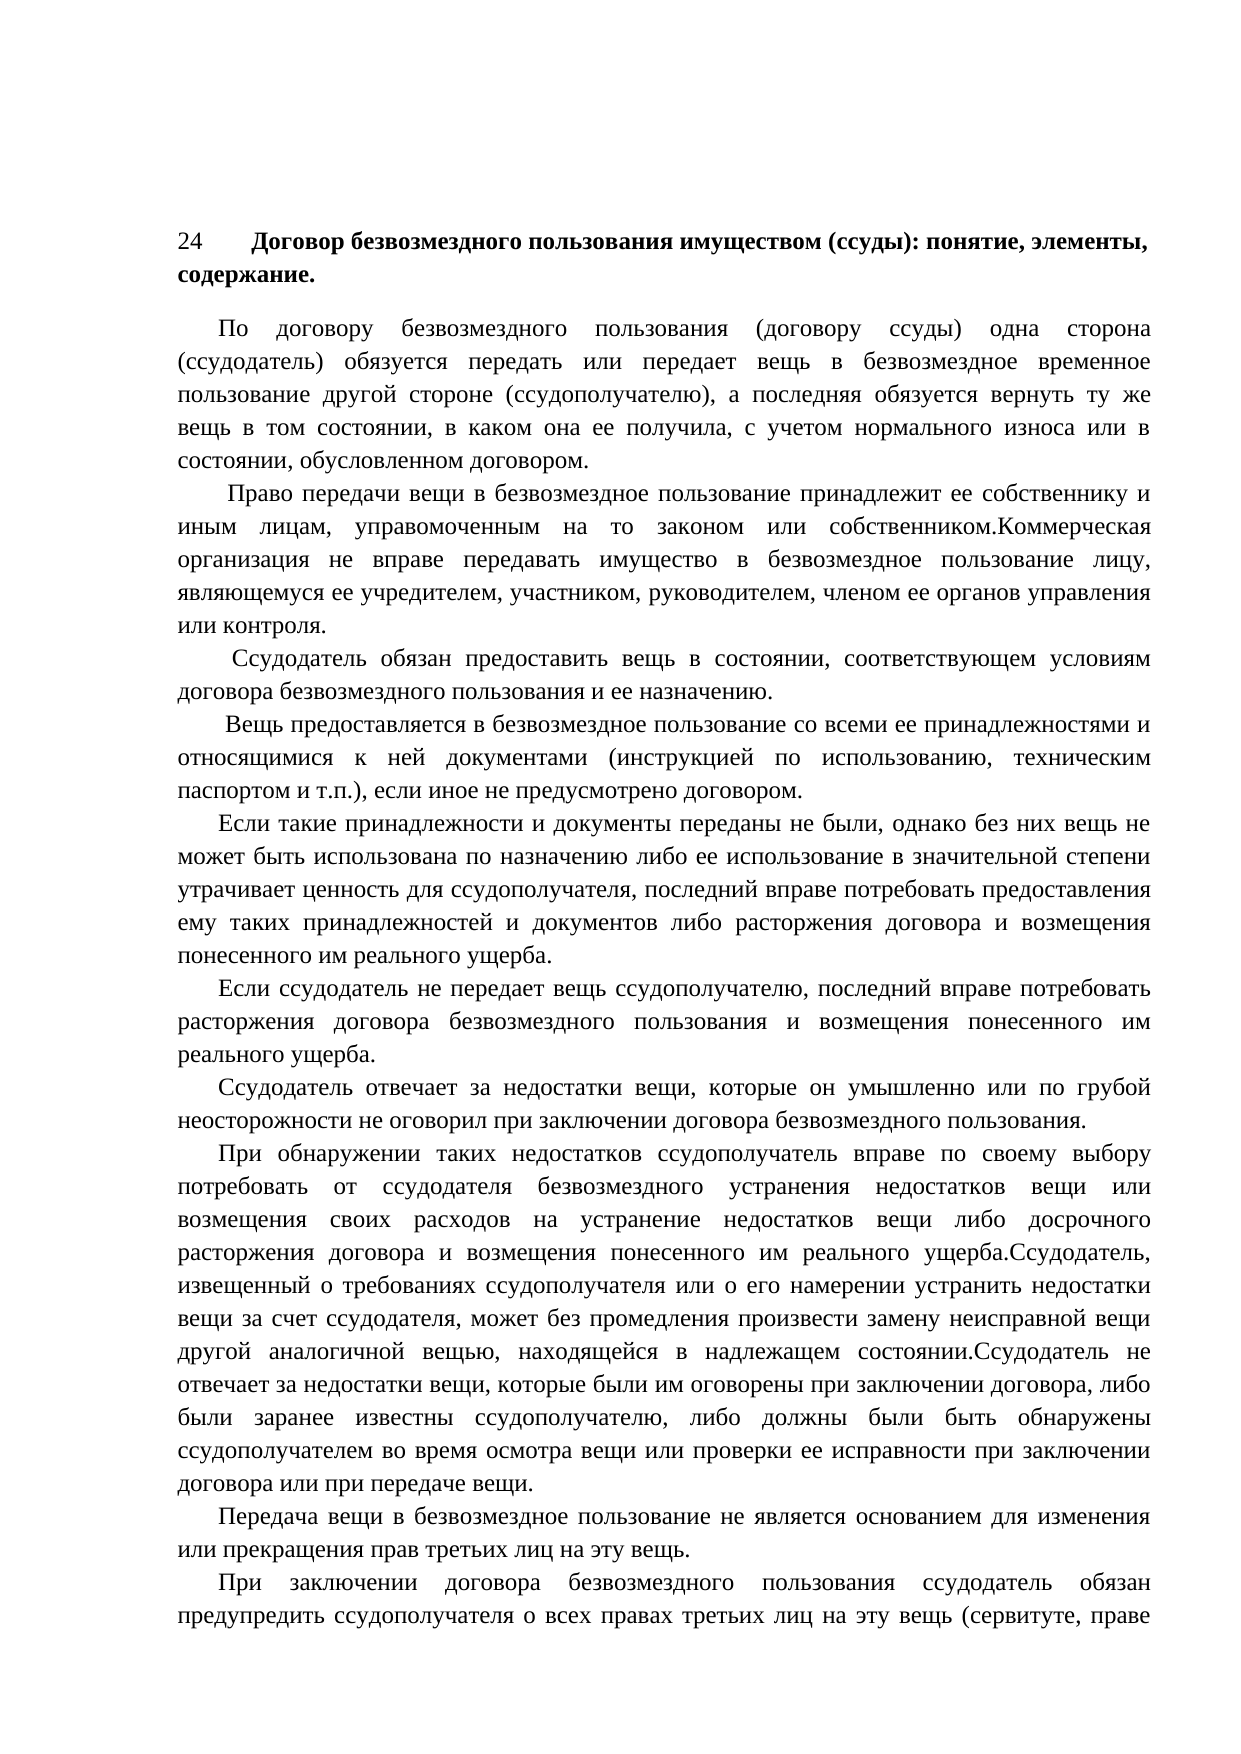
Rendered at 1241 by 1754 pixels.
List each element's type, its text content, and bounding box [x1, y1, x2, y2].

text Вещь предоставляется в безвозмездное пользование со всеми ее принадлежностями и относящимися к ней документами (инструкцией по использованию, техническим паспортом и т.п.), если иное не предусмотрено договором. [177, 709, 1152, 804]
text При обнаружении таких недостатков ссудополучатель вправе по своему выбору потребовать от ссудодателя безвозмездного устранения недостатков вещи или возмещения своих расходов на устранение недостатков вещи либо досрочного расторжения договора и возмещения понесенного им реального ущерба.Ссудодатель, извещенный о требованиях ссудополучателя или о его намерении устранить недостатки вещи за счет ссудодателя, может без промедления произвести замену неисправной вещи другой аналогичной вещью, находящейся в надлежащем состоянии.Ссудодатель не отвечает за недостатки вещи, которые были им оговорены при заключении договора, либо были заранее известны ссудополучателю, либо должны были быть обнаружены ссудополучателем во время осмотра вещи или проверки ее исправности при заключении договора или при передаче вещи. [177, 1138, 1152, 1497]
text Ссудодатель отвечает за недостатки вещи, которые он умышленно или по грубой неосторожности не оговорил при заключении договора безвозмездного пользования. [177, 1072, 1152, 1134]
text Если ссудодатель не передает вещь ссудополучателю, последний вправе потребовать расторжения договора безвозмездного пользования и возмещения понесенного им реального ущерба. [177, 973, 1152, 1068]
text 24 Договор безвозмездного пользования имуществом (ссуды): понятие, элементы, содержание. [177, 226, 1152, 288]
text Если такие принадлежности и документы переданы не были, однако без них вещь не может быть использована по назначению либо ее использование в значительной степени утрачивает ценность для ссудополучателя, последний вправе потребовать предоставления ему таких принадлежностей и документов либо расторжения договора и возмещения понесенного им реального ущерба. [177, 808, 1152, 969]
text Право передачи вещи в безвозмездное пользование принадлежит ее собственнику и иным лицам, управомоченным на то законом или собственником.Коммерческая организация не вправе передавать имущество в безвозмездное пользование лицу, являющемуся ее учредителем, участником, руководителем, членом ее органов управления или контроля. [177, 478, 1152, 639]
text Ссудодатель обязан предоставить вещь в состоянии, соответствующем условиям договора безвозмездного пользования и ее назначению. [177, 643, 1152, 705]
text Передача вещи в безвозмездное пользование не является основанием для изменения или прекращения прав третьих лиц на эту вещь. [177, 1501, 1152, 1563]
text По договору безвозмездного пользования (договору ссуды) одна сторона (ссудодатель) обязуется передать или передает вещь в безвозмездное временное пользование другой стороне (ссудополучателю), а последняя обязуется вернуть ту же вещь в том состоянии, в каком она ее получила, с учетом нормального износа или в состоянии, обусловленном договором. [177, 313, 1152, 473]
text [177, 1567, 1152, 1629]
